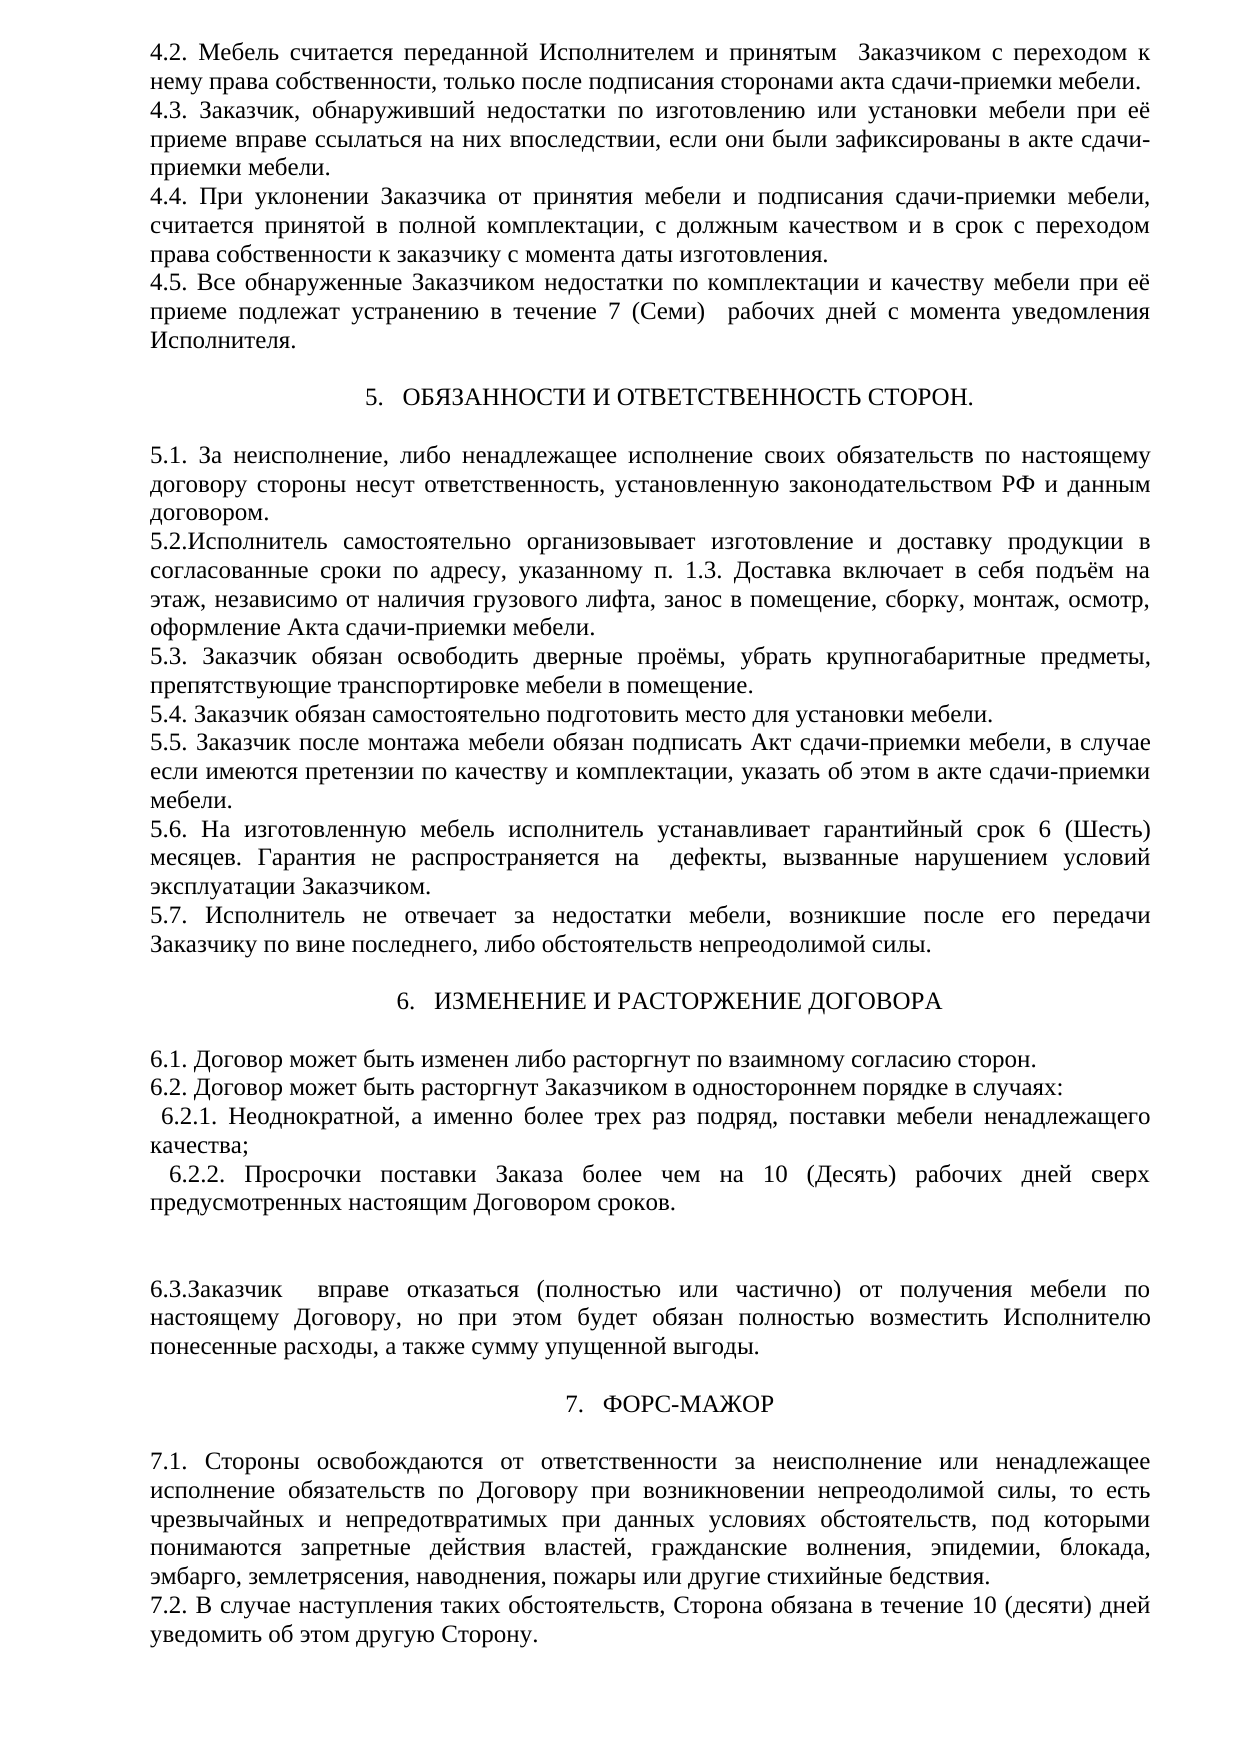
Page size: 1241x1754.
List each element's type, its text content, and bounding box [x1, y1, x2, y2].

list ФОРС-МАЖОР [187, 1389, 1152, 1417]
text 6.1. Договор может быть изменен либо расторгнут по взаимному согласию сторон. [150, 1044, 1152, 1072]
list ИЗМЕНЕНИЕ И РАСТОРЖЕНИЕ ДОГОВОРА [187, 986, 1152, 1015]
text 6.3.Заказчик вправе отказаться (полностью или частично) от получения мебели по настоящему Договору, но при этом будет обязан полностью возместить Исполнителю понесенные расходы, а также сумму упущенной выгоды. [150, 1274, 1152, 1360]
text 6.2.1. Неоднократной, а именно более трех раз подряд, поставки мебели ненадлежащего качества; [150, 1101, 1152, 1159]
text 5.6. На изготовленную мебель исполнитель устанавливает гарантийный срок 6 (Шесть) месяцев. Гарантия не распространяется на дефекты, вызванные нарушением условий эксплуатации Заказчиком. [150, 814, 1152, 900]
list ОБЯЗАННОСТИ И ОТВЕТСТВЕННОСТЬ СТОРОН. [187, 382, 1152, 411]
text 4.4. При уклонении Заказчика от принятия мебели и подписания сдачи-приемки мебели, считается принятой в полной комплектации, с должным качеством и в срок с переходом права собственности к заказчику с момента даты изготовления. [150, 181, 1152, 267]
text 7.2. В случае наступления таких обстоятельств, Сторона обязана в течение 10 (десяти) дней уведомить об этом другую Сторону. [150, 1590, 1152, 1647]
text 5.4. Заказчик обязан самостоятельно подготовить место для установки мебели. [150, 699, 1152, 727]
text 5.2.Исполнитель самостоятельно организовывает изготовление и доставку продукции в согласованные сроки по адресу, указанному п. 1.3. Доставка включает в себя подъём на этаж, независимо от наличия грузового лифта, занос в помещение, сборку, монтаж, осмотр, оформление Акта сдачи-приемки мебели. [150, 526, 1152, 641]
text 7.1. Стороны освобождаются от ответственности за неисполнение или ненадлежащее исполнение обязательств по Договору при возникновении непреодолимой силы, то есть чрезвычайных и непредотвратимых при данных условиях обстоятельств, под которыми понимаются запретные действия властей, гражданские волнения, эпидемии, блокада, эмбарго, землетрясения, наводнения, пожары или другие стихийные бедствия. [150, 1446, 1152, 1590]
text 4.2. Мебель считается переданной Исполнителем и принятым Заказчиком с переходом к нему права собственности, только после подписания сторонами акта сдачи-приемки мебели. [150, 37, 1152, 95]
text 6.2. Договор может быть расторгнут Заказчиком в одностороннем порядке в случаях: [150, 1072, 1152, 1101]
text 4.3. Заказчик, обнаруживший недостатки по изготовлению или установки мебели при её приеме вправе ссылаться на них впоследствии, если они были зафиксированы в акте сдачи-приемки мебели. [150, 95, 1152, 181]
text 5.7. Исполнитель не отвечает за недостатки мебели, возникшие после его передачи Заказчику по вине последнего, либо обстоятельств непреодолимой силы. [150, 900, 1152, 957]
text 4.5. Все обнаруженные Заказчиком недостатки по комплектации и качеству мебели при её приеме подлежат устранению в течение 7 (Семи) рабочих дней с момента уведомления Исполнителя. [150, 267, 1152, 354]
text 5.5. Заказчик после монтажа мебели обязан подписать Акт сдачи-приемки мебели, в случае если имеются претензии по качеству и комплектации, указать об этом в акте сдачи-приемки мебели. [150, 727, 1152, 814]
text 5.1. За неисполнение, либо ненадлежащее исполнение своих обязательств по настоящему договору стороны несут ответственность, установленную законодательством РФ и данным договором. [150, 440, 1152, 526]
text 6.2.2. Просрочки поставки Заказа более чем на 10 (Десять) рабочих дней сверх предусмотренных настоящим Договором сроков. [150, 1159, 1152, 1216]
text 5.3. Заказчик обязан освободить дверные проёмы, убрать крупногабаритные предметы, препятствующие транспортировке мебели в помещение. [150, 641, 1152, 699]
